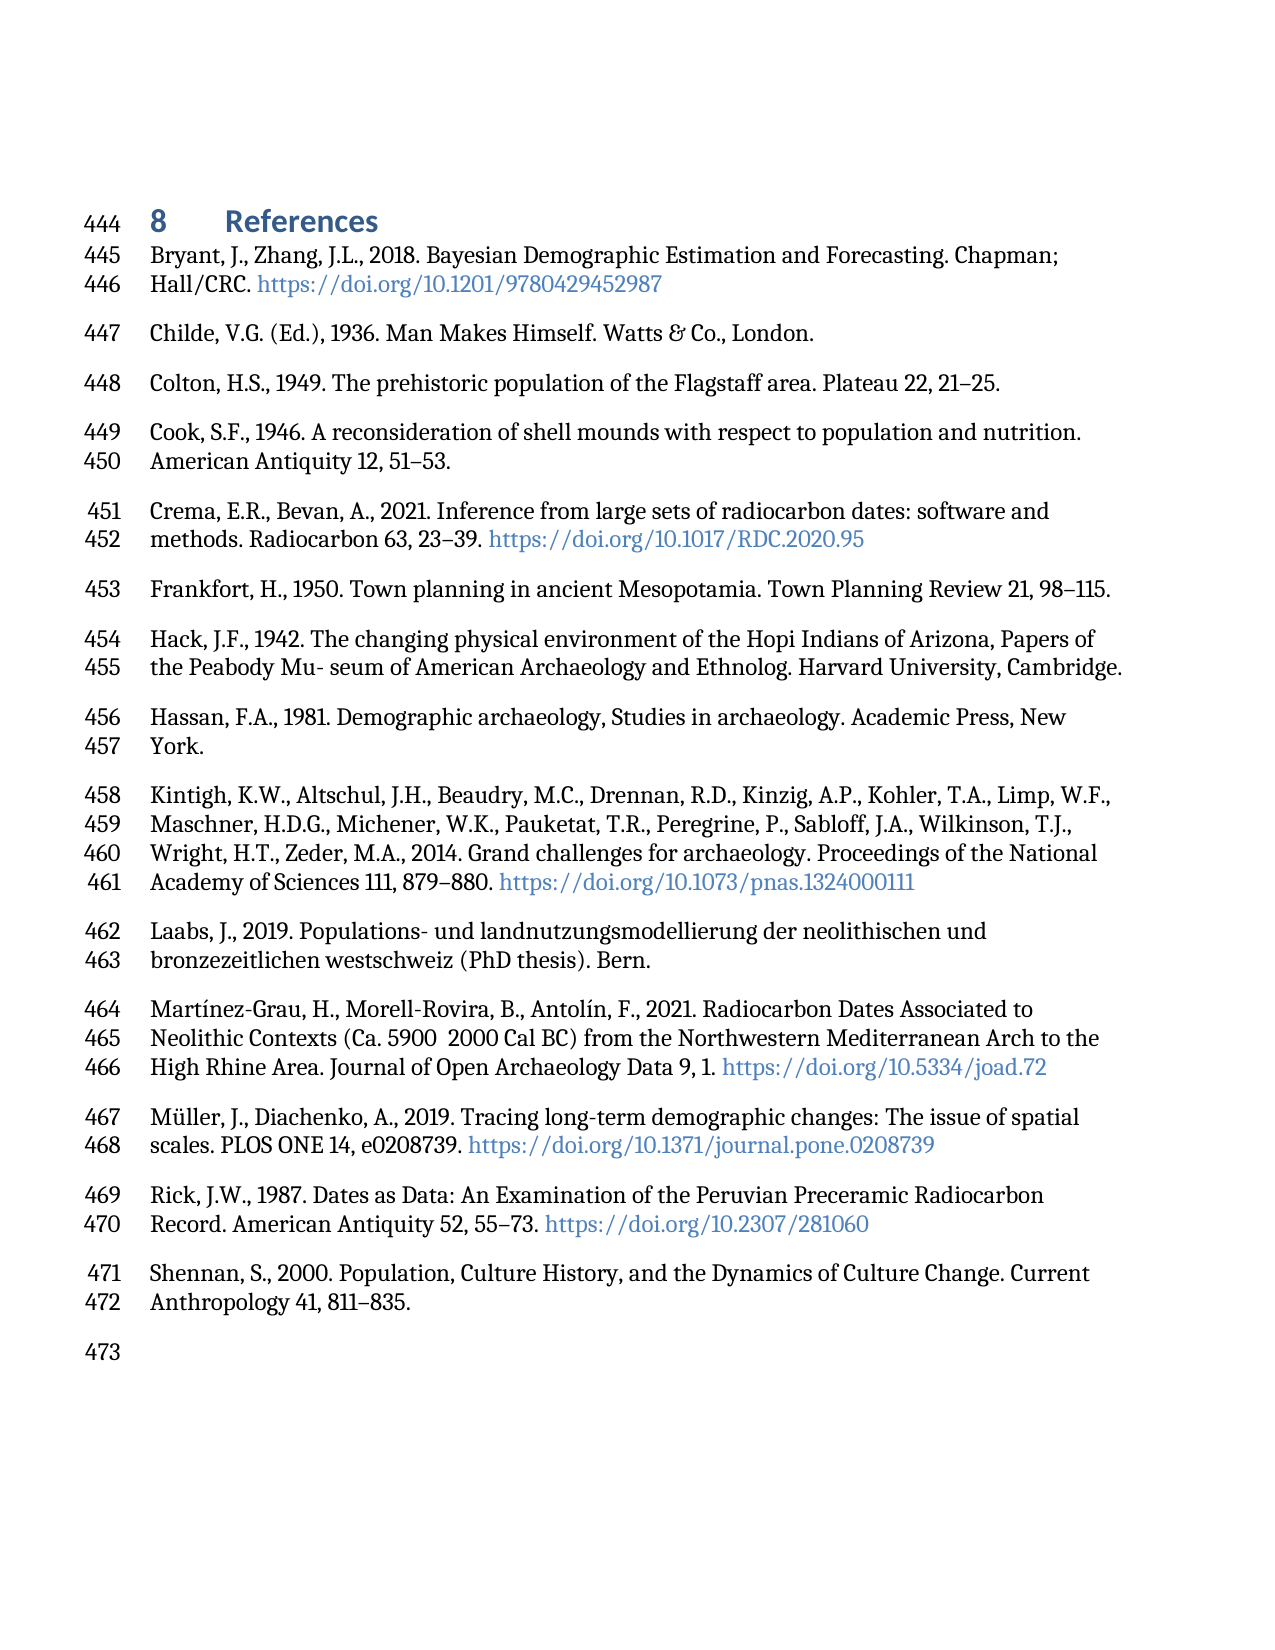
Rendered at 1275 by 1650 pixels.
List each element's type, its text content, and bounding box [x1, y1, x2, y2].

text Rick, J.W., 1987. Dates as Data: An Examination of the Peruvian Preceramic Radiocarbon Record. American Antiquity 52, 55–73. https://doi.org/10.2307/281060 [150, 1181, 1125, 1238]
text Hassan, F.A., 1981. Demographic archaeology, Studies in archaeology. Academic Press, New York. [150, 703, 1125, 760]
text Cook, S.F., 1946. A reconsideration of shell mounds with respect to population and nutrition. American Antiquity 12, 51–53. [150, 418, 1125, 476]
text Bryant, J., Zhang, J.L., 2018. Bayesian Demographic Estimation and Forecasting. Chapman; Hall/CRC. https://doi.org/10.1201/9780429452987 [150, 241, 1125, 298]
text Frankfort, H., 1950. Town planning in ancient Mesopotamia. Town Planning Review 21, 98–115. [150, 575, 1125, 604]
subtitle 8 References [150, 200, 1125, 241]
text Martínez-Grau, H., Morell-Rovira, B., Antolín, F., 2021. Radiocarbon Dates Associated to Neolithic Contexts (Ca. 5900 2000 Cal BC) from the Northwestern Mediterranean Arch to the High Rhine Area. Journal of Open Archaeology Data 9, 1. https://doi.org/10.5334/joad.72 [150, 995, 1125, 1082]
text Müller, J., Diachenko, A., 2019. Tracing long-term demographic changes: The issue of spatial scales. PLOS ONE 14, e0208739. https://doi.org/10.1371/journal.pone.0208739 [150, 1102, 1125, 1160]
text Hack, J.F., 1942. The changing physical environment of the Hopi Indians of Arizona, Papers of the Peabody Mu- seum of American Archaeology and Ethnolog. Harvard University, Cambridge. [150, 624, 1125, 682]
text Childe, V.G. (Ed.), 1936. Man Makes Himself. Watts & Co., London. [150, 319, 1125, 348]
text Shennan, S., 2000. Population, Culture History, and the Dynamics of Culture Change. Current Anthropology 41, 811–835. [150, 1259, 1125, 1317]
text Colton, H.S., 1949. The prehistoric population of the Flagstaff area. Plateau 22, 21–25. [150, 369, 1125, 397]
text Laabs, J., 2019. Populations- und landnutzungsmodellierung der neolithischen und bronzezeitlichen westschweiz (PhD thesis). Bern. [150, 917, 1125, 974]
text Crema, E.R., Bevan, A., 2021. Inference from large sets of radiocarbon dates: software and methods. Radiocarbon 63, 23–39. https://doi.org/10.1017/RDC.2020.95 [150, 497, 1125, 554]
text Kintigh, K.W., Altschul, J.H., Beaudry, M.C., Drennan, R.D., Kinzig, A.P., Kohler, T.A., Limp, W.F., Maschner, H.D.G., Michener, W.K., Pauketat, T.R., Peregrine, P., Sabloff, J.A., Wilkinson, T.J., Wright, H.T., Zeder, M.A., 2014. Grand challenges for archaeology. Proceedings of the National Academy of Sciences 111, 879–880. https://doi.org/10.1073/pnas.1324000111 [150, 781, 1125, 896]
